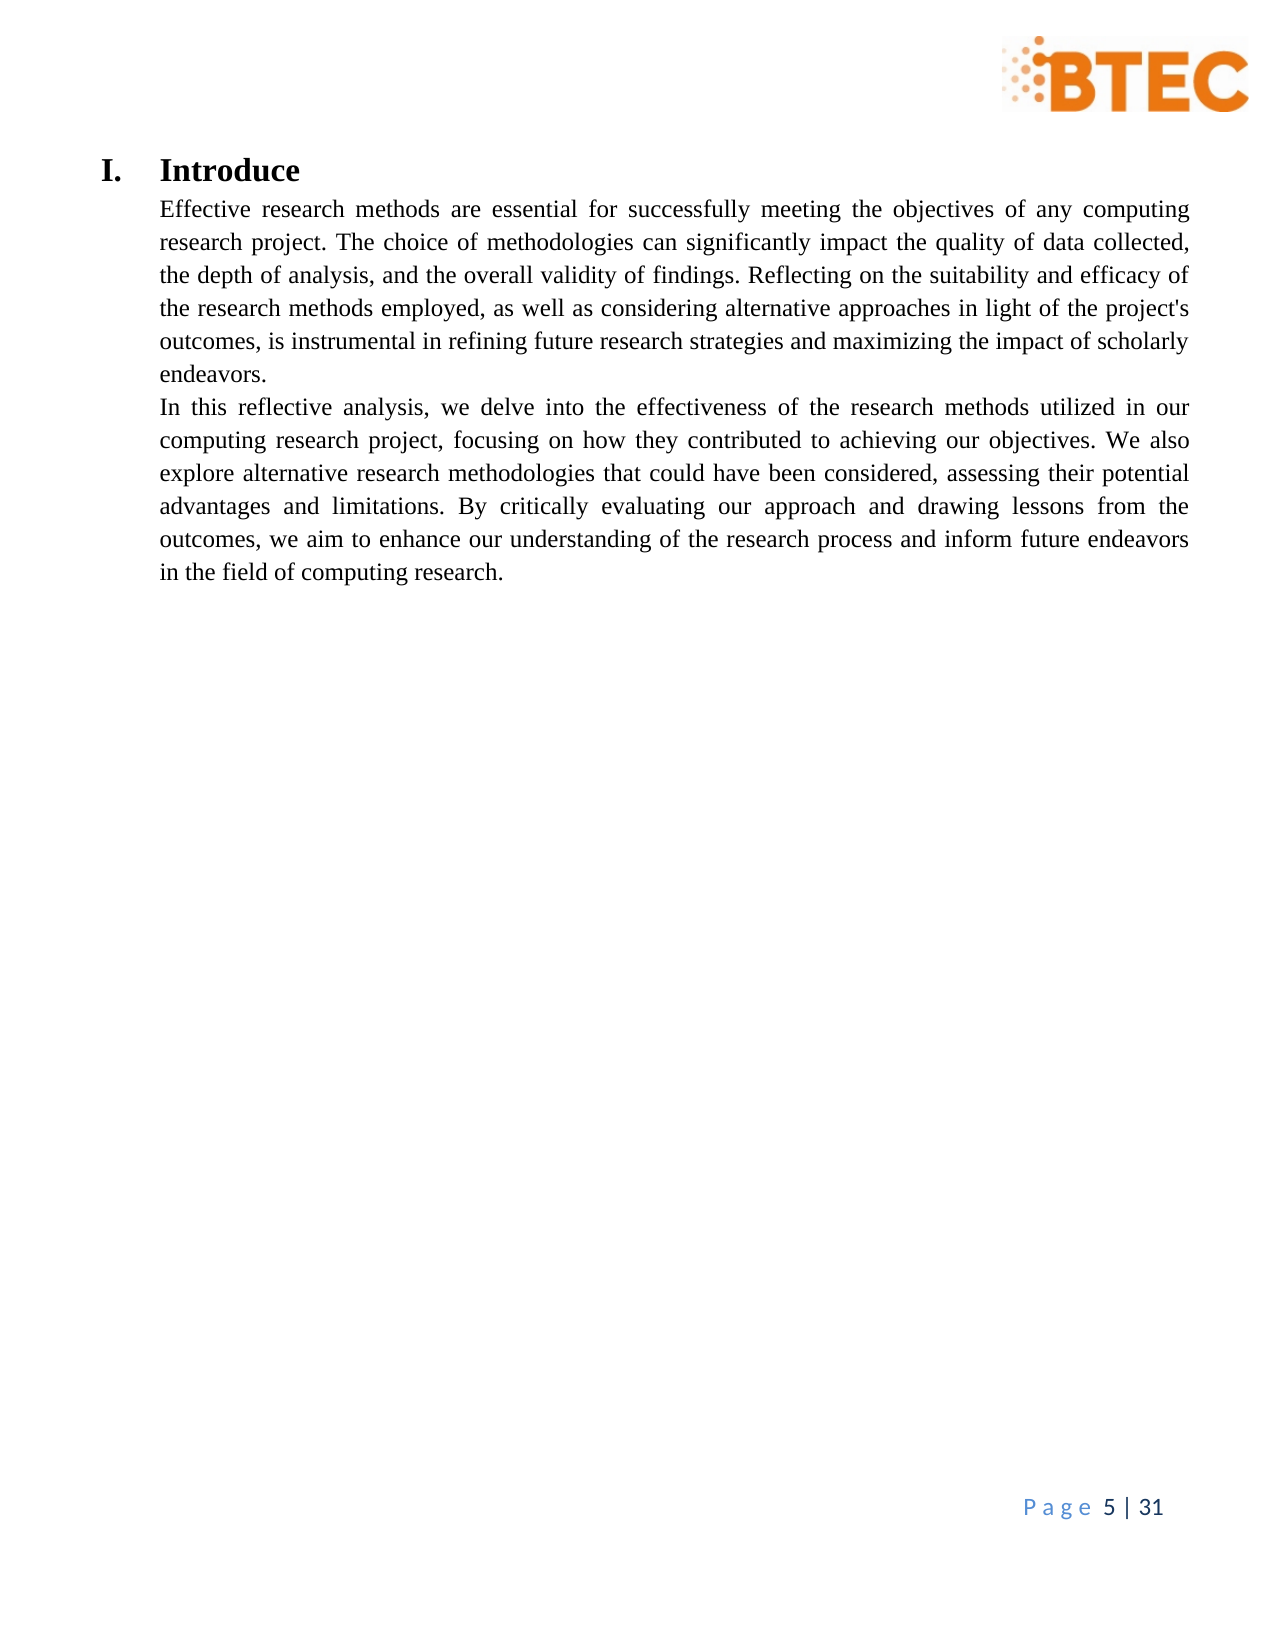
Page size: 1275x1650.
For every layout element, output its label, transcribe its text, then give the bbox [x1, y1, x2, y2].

picture [1001, 36, 1249, 112]
list Introduce [122, 150, 1191, 188]
list Effective research methods are essential for successfully meeting the objectives of any computing research project. The choice of methodologies can significantly impact the quality of data collected, the depth of analysis, and the overall validity of findings. Reflecting on the suitability and efficacy of the research methods employed, as well as considering alternative approaches in light of the project's outcomes, is instrumental in refining future research strategies and maximizing the impact of scholarly endeavors. [159, 194, 1191, 388]
list In this reflective analysis, we delve into the effectiveness of the research methods utilized in our computing research project, focusing on how they contributed to achieving our objectives. We also explore alternative research methodologies that could have been considered, assessing their potential advantages and limitations. By critically evaluating our approach and drawing lessons from the outcomes, we aim to enhance our understanding of the research process and inform future endeavors in the field of computing research. [159, 392, 1191, 586]
